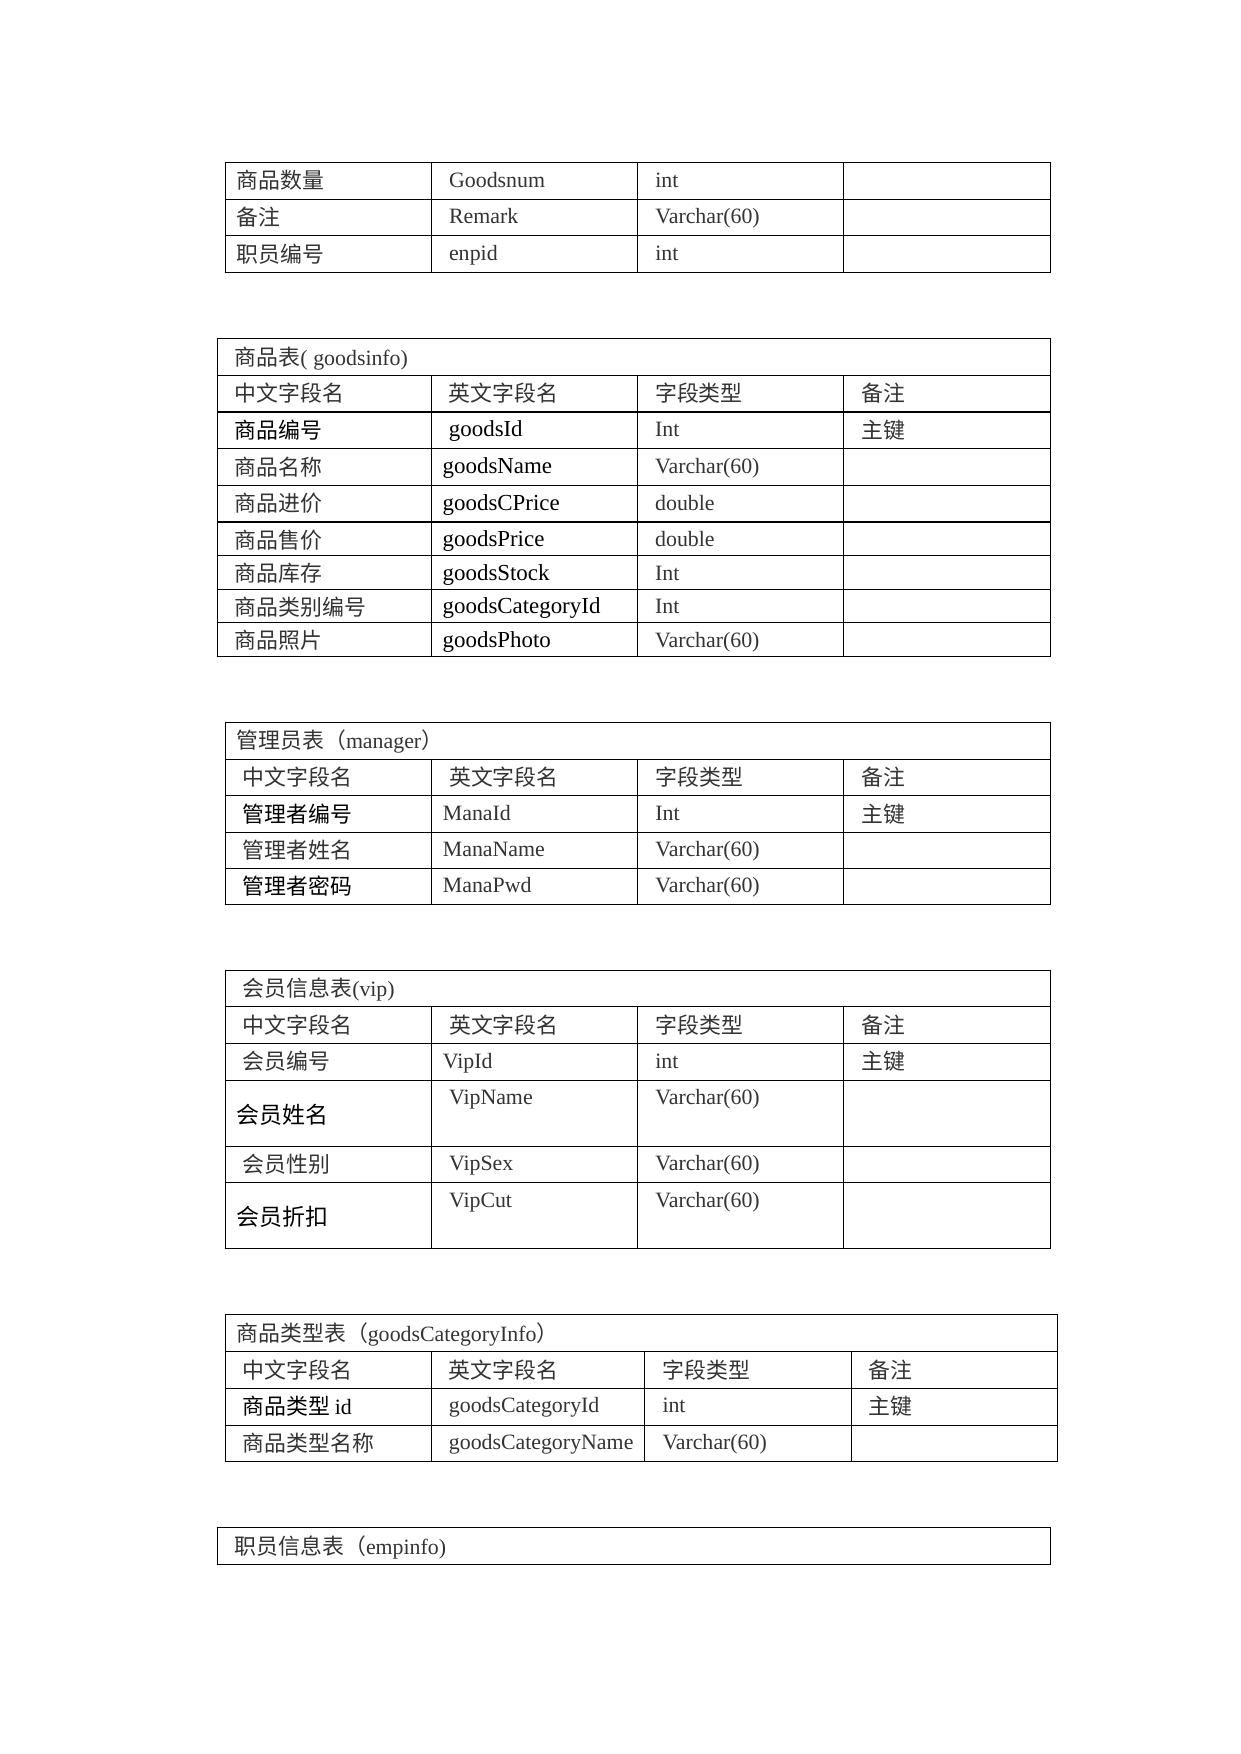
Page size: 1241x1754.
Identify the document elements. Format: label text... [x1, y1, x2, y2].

table_cell double [638, 523, 843, 555]
table_cell 备注 [844, 376, 1050, 411]
table_cell 字段类型 [638, 760, 843, 795]
table_cell VipName [432, 1081, 637, 1146]
table_cell 英文字段名 [432, 1352, 644, 1388]
table_header 商品类型表（goodsCategoryInfo） [226, 1315, 1057, 1351]
table_cell Remark [432, 200, 637, 235]
table_cell 备注 [226, 200, 431, 235]
table_cell 字段类型 [638, 1007, 843, 1043]
table_cell 管理者密码 [226, 869, 431, 903]
table_cell 商品名称 [218, 449, 431, 485]
table_cell Varchar(60) [638, 869, 843, 903]
table_cell 主键 [844, 1044, 1050, 1079]
table_cell 中文字段名 [226, 1352, 431, 1388]
table_cell ManaPwd [432, 869, 637, 903]
table_cell Varchar(60) [638, 200, 843, 235]
table_cell 商品类型id [226, 1389, 431, 1424]
table_cell 英文字段名 [432, 1007, 637, 1043]
table_cell 中文字段名 [218, 376, 431, 411]
table_cell int [638, 236, 843, 272]
table_cell 商品照片 [218, 623, 431, 656]
table_cell [844, 1183, 1050, 1248]
table_cell int [638, 163, 843, 199]
table_cell Varchar(60) [638, 1147, 843, 1182]
table_cell [844, 833, 1050, 868]
table_cell 商品进价 [218, 486, 431, 521]
table_cell [844, 556, 1050, 588]
table_cell 主键 [844, 796, 1050, 832]
table_cell VipCut [432, 1183, 637, 1248]
table_cell 字段类型 [638, 376, 843, 411]
table_cell 商品售价 [218, 523, 431, 555]
table_cell 备注 [844, 1007, 1050, 1043]
table_cell 商品数量 [226, 163, 431, 199]
table_cell 会员编号 [226, 1044, 431, 1079]
table_header 商品表( goodsinfo) [218, 339, 1050, 375]
table_cell ManaId [432, 796, 637, 832]
table_cell Varchar(60) [645, 1426, 851, 1461]
table_cell [844, 163, 1050, 199]
table_cell [844, 623, 1050, 656]
table_cell int [638, 1044, 843, 1079]
table_cell 中文字段名 [226, 1007, 431, 1043]
table_cell 会员性别 [226, 1147, 431, 1182]
table_cell goodsId [432, 413, 637, 448]
table_cell 英文字段名 [432, 760, 637, 795]
table_cell [844, 523, 1050, 555]
table_cell ManaName [432, 833, 637, 868]
table_cell Int [638, 556, 843, 588]
table_cell 商品类别编号 [218, 590, 431, 622]
table_cell enpid [432, 236, 637, 272]
table_cell 商品类型名称 [226, 1426, 431, 1461]
table_cell [852, 1426, 1057, 1461]
table_cell 主键 [852, 1389, 1057, 1424]
table_cell Varchar(60) [638, 1081, 843, 1146]
table_cell [844, 200, 1050, 235]
table_cell Int [638, 590, 843, 622]
table_cell [844, 449, 1050, 485]
table_cell 管理者编号 [226, 796, 431, 832]
table_cell 备注 [844, 760, 1050, 795]
table_cell [844, 1147, 1050, 1182]
table_header 职员信息表（empinfo) [218, 1528, 1050, 1564]
table_cell Int [638, 796, 843, 832]
table_cell 商品编号 [218, 413, 431, 448]
table_cell goodsCategoryId [432, 590, 637, 622]
table_cell goodsCategoryId [432, 1389, 644, 1424]
table_cell 管理者姓名 [226, 833, 431, 868]
table_cell [844, 869, 1050, 903]
table_cell 中文字段名 [226, 760, 431, 795]
table_cell 备注 [852, 1352, 1057, 1388]
table_cell 字段类型 [645, 1352, 851, 1388]
table_cell goodsCategoryName [432, 1426, 644, 1461]
table_cell goodsPrice [432, 523, 637, 555]
table_cell VipSex [432, 1147, 637, 1182]
table_cell VipId [432, 1044, 637, 1079]
table_cell Varchar(60) [638, 1183, 843, 1248]
table_cell 职员编号 [226, 236, 431, 272]
table_cell goodsName [432, 449, 637, 485]
table_cell goodsCPrice [432, 486, 637, 521]
table_cell 英文字段名 [432, 376, 637, 411]
table_cell [844, 486, 1050, 521]
table_cell double [638, 486, 843, 521]
table_cell [844, 590, 1050, 622]
table_cell 主键 [844, 413, 1050, 448]
table_cell [844, 1081, 1050, 1146]
table_cell Goodsnum [432, 163, 637, 199]
table_cell 会员折扣 [226, 1183, 431, 1248]
table_cell Int [638, 413, 843, 448]
table_cell [844, 236, 1050, 272]
table_cell Varchar(60) [638, 449, 843, 485]
table_cell goodsStock [432, 556, 637, 588]
table_header 会员信息表(vip) [226, 971, 1050, 1006]
table_cell Varchar(60) [638, 623, 843, 656]
table_header 管理员表（manager） [226, 723, 1050, 758]
table_cell Varchar(60) [638, 833, 843, 868]
table_cell 会员姓名 [226, 1081, 431, 1146]
table_cell goodsPhoto [432, 623, 637, 656]
table_cell int [645, 1389, 851, 1424]
table_cell 商品库存 [218, 556, 431, 588]
